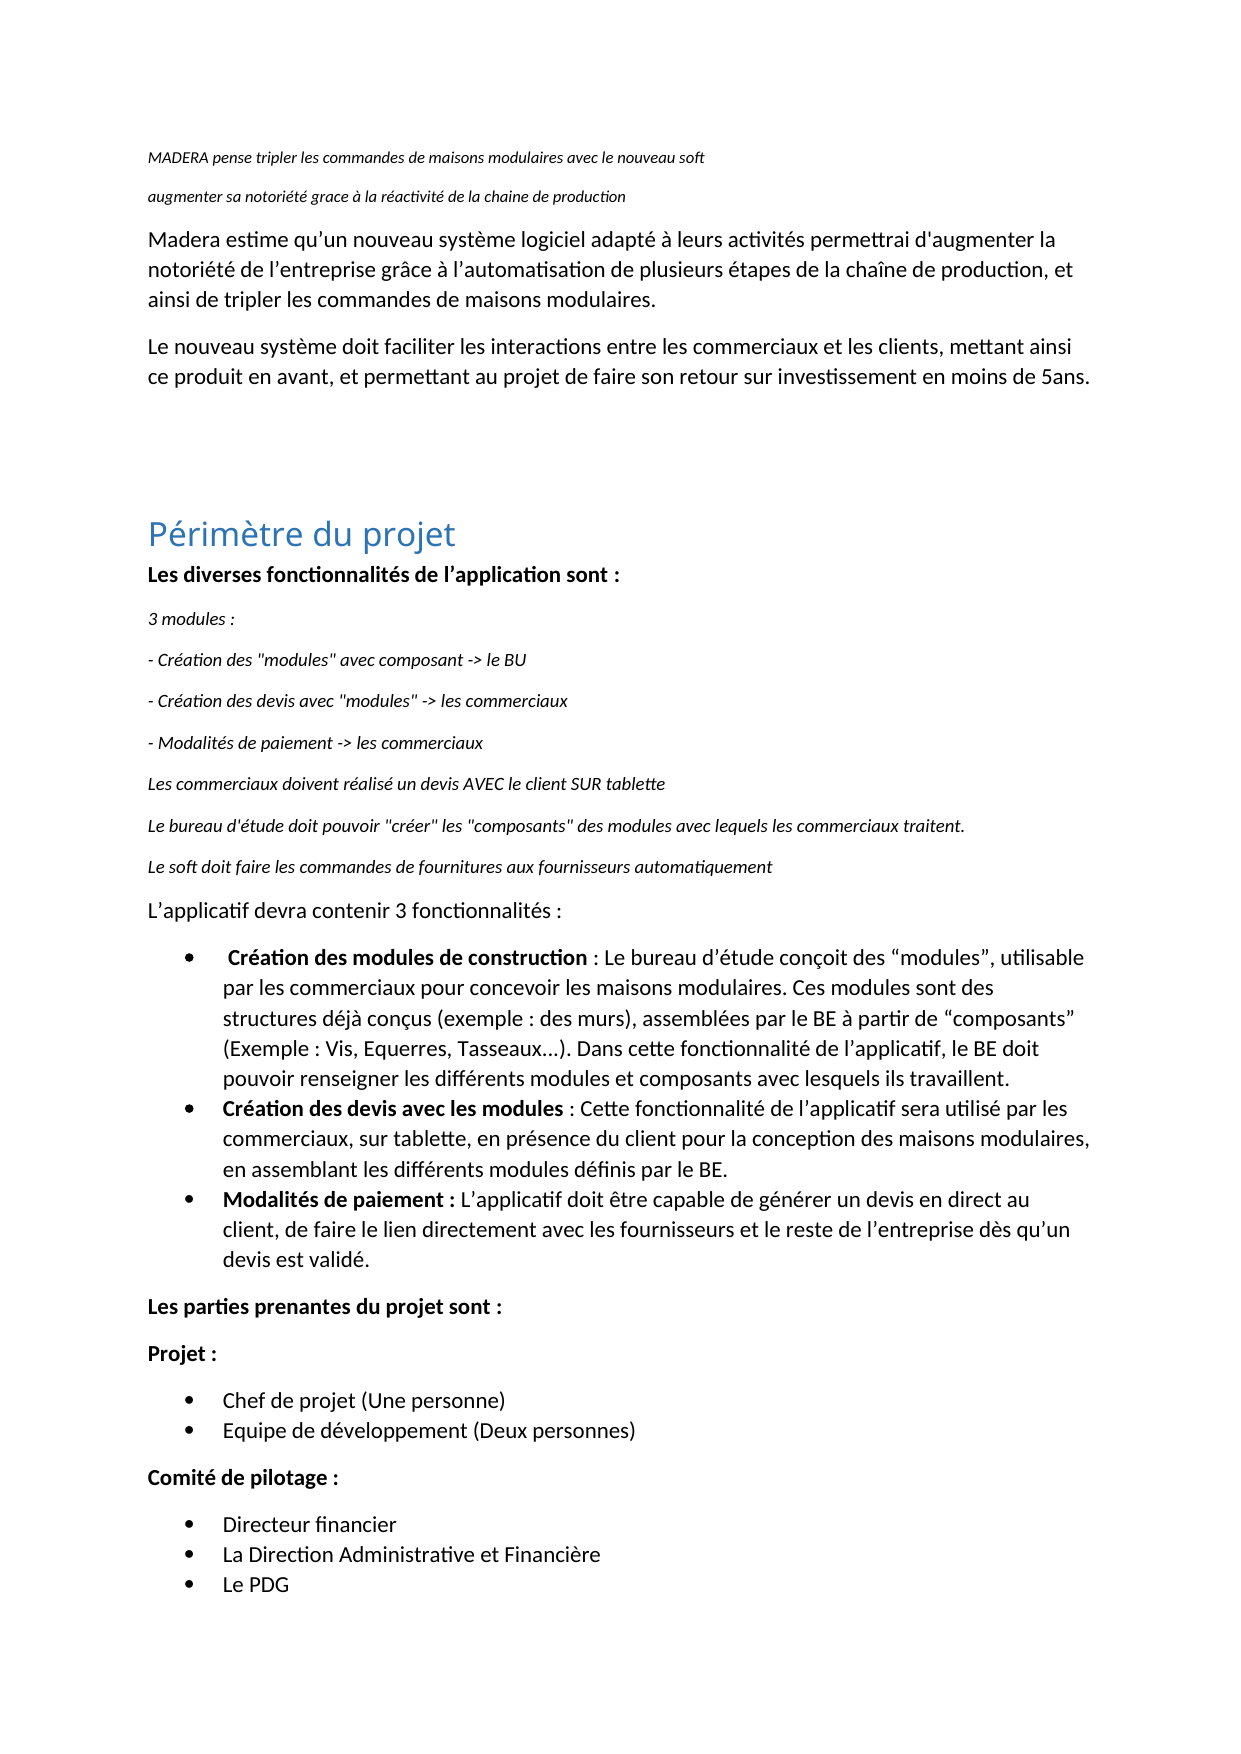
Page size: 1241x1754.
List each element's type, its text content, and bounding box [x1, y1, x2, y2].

text Comité de pilotage : [148, 1463, 1093, 1491]
list Création des devis avec les modules : Cette fonctionnalité de l’applicatif sera utilisé par les commerciaux, sur tablette, en présence du client pour la conception des maisons modulaires, en assemblant les différents modules définis par le BE. [185, 1094, 1093, 1183]
text Les parties prenantes du projet sont : [148, 1292, 1093, 1320]
text augmenter sa notoriété grace à la réactivité de la chaine de production [148, 186, 1093, 206]
text - Création des devis avec "modules" -> les commerciaux [148, 690, 1093, 713]
text Le soft doit faire les commandes de fournitures aux fournisseurs automatiquement [148, 855, 1093, 878]
text Le bureau d'étude doit pouvoir "créer" les "composants" des modules avec lequels les commerciaux traitent. [148, 814, 1093, 837]
text Les commerciaux doivent réalisé un devis AVEC le client SUR tablette [148, 772, 1093, 795]
text 3 modules : [148, 607, 1093, 630]
list Création des modules de construction : Le bureau d’étude conçoit des “modules”, utilisable par les commerciaux pour concevoir les maisons modulaires. Ces modules sont des structures déjà conçus (exemple : des murs), assemblées par le BE à partir de “composants” (Exemple : Vis, Equerres, Tasseaux...). Dans cette fonctionnalité de l’applicatif, le BE doit pouvoir renseigner les différents modules et composants avec lesquels ils travaillent. [185, 943, 1093, 1092]
subtitle Périmètre du projet [148, 511, 1093, 557]
list Directeur financier [185, 1510, 1093, 1538]
list La Direction Administrative et Financière [185, 1540, 1093, 1568]
list Le PDG [185, 1570, 1093, 1598]
text Les diverses fonctionnalités de l’application sont : [148, 560, 1093, 588]
text Le nouveau système doit faciliter les interactions entre les commerciaux et les clients, mettant ainsi ce produit en avant, et permettant au projet de faire son retour sur investissement en moins de 5ans. [148, 332, 1093, 390]
text MADERA pense tripler les commandes de maisons modulaires avec le nouveau soft [148, 148, 1093, 168]
list Equipe de développement (Deux personnes) [185, 1416, 1093, 1444]
text Madera estime qu’un nouveau système logiciel adapté à leurs activités permettrai d'augmenter la notoriété de l’entreprise grâce à l’automatisation de plusieurs étapes de la chaîne de production, et ainsi de tripler les commandes de maisons modulaires. [148, 225, 1093, 313]
text L’applicatif devra contenir 3 fonctionnalités : [148, 896, 1093, 924]
text Projet : [148, 1339, 1093, 1367]
text - Modalités de paiement -> les commerciaux [148, 731, 1093, 754]
list Chef de projet (Une personne) [185, 1386, 1093, 1414]
list Modalités de paiement : L’applicatif doit être capable de générer un devis en direct au client, de faire le lien directement avec les fournisseurs et le reste de l’entreprise dès qu’un devis est validé. [185, 1185, 1093, 1273]
text - Création des "modules" avec composant -> le BU [148, 648, 1093, 671]
